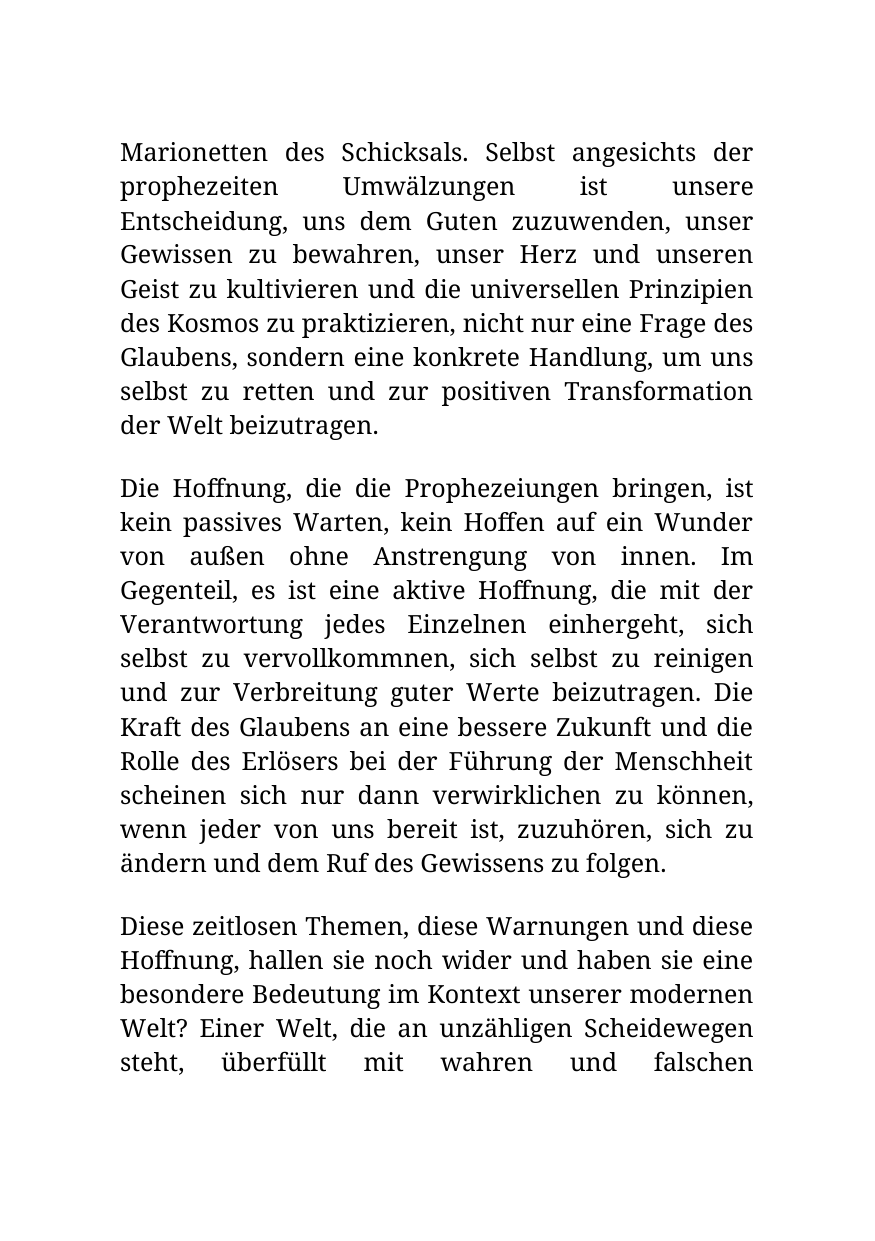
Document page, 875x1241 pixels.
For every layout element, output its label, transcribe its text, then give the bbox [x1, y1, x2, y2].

text Die Hoffnung, die die Prophezeiungen bringen, ist kein passives Warten, kein Hoffen auf ein Wunder von außen ohne Anstrengung von innen. Im Gegenteil, es ist eine aktive Hoffnung, die mit der Verantwortung jedes Einzelnen einhergeht, sich selbst zu vervollkommnen, sich selbst zu reinigen und zur Verbreitung guter Werte beizutragen. Die Kraft des Glaubens an eine bessere Zukunft und die Rolle des Erlösers bei der Führung der Menschheit scheinen sich nur dann verwirklichen zu können, wenn jeder von uns bereit ist, zuzuhören, sich zu ändern und dem Ruf des Gewissens zu folgen. [120, 573, 754, 982]
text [120, 135, 754, 544]
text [120, 1011, 754, 1079]
